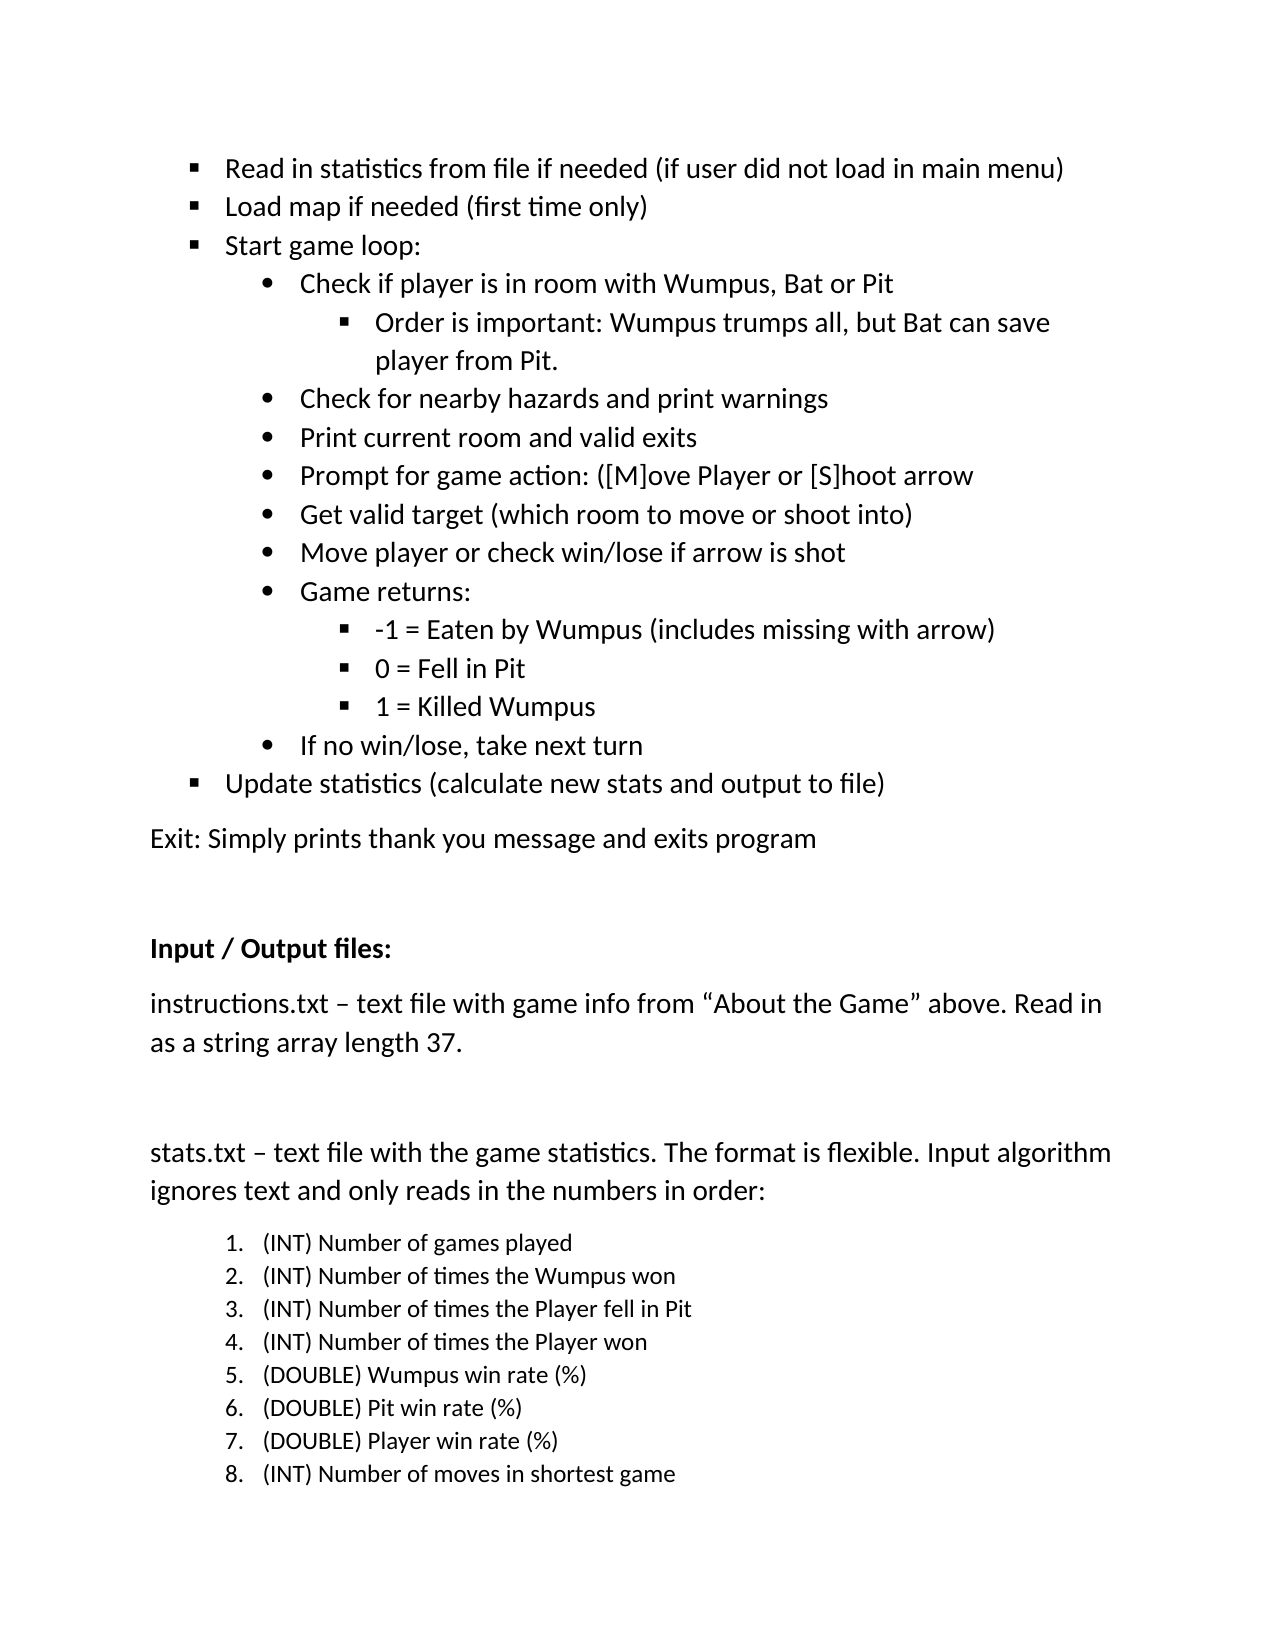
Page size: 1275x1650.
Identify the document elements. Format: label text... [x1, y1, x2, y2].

list Start game loop: [187, 227, 1125, 262]
list Read in statistics from file if needed (if user did not load in main menu) [187, 150, 1125, 186]
list 0 = Fell in Pit [337, 650, 1125, 685]
list (INT) Number of games played [225, 1228, 1125, 1258]
list -1 = Eaten by Wumpus (includes missing with arrow) [337, 611, 1125, 647]
list Check if player is in room with Wumpus, Bat or Pit [262, 265, 1125, 301]
text Input / Output files: [150, 930, 1125, 966]
list Move player or check win/lose if arrow is shot [262, 534, 1125, 570]
list Game returns: [262, 573, 1125, 608]
list (DOUBLE) Player win rate (%) [225, 1425, 1125, 1456]
list (DOUBLE) Pit win rate (%) [225, 1392, 1125, 1423]
list Load map if needed (first time only) [187, 188, 1125, 224]
list (INT) Number of times the Wumpus won [225, 1261, 1125, 1291]
list Get valid target (which room to move or shoot into) [262, 496, 1125, 532]
list (INT) Number of times the Player fell in Pit [225, 1293, 1125, 1324]
list Prompt for game action: ([M]ove Player or [S]hoot arrow [262, 457, 1125, 493]
list Check for nearby hazards and print warnings [262, 381, 1125, 416]
text stats.txt – text file with the game statistics. The format is flexible. Input algorithm ignores text and only reads in the numbers in order: [150, 1134, 1125, 1208]
text Exit: Simply prints thank you message and exits program [150, 820, 1125, 856]
list If no win/lose, take next turn [262, 727, 1125, 762]
list (DOUBLE) Wumpus win rate (%) [225, 1359, 1125, 1390]
list Print current room and valid exits [262, 419, 1125, 455]
list Order is important: Wumpus trumps all, but Bat can save player from Pit. [337, 304, 1125, 378]
list 1 = Killed Wumpus [337, 688, 1125, 724]
list Update statistics (calculate new stats and output to file) [187, 765, 1125, 801]
list (INT) Number of moves in shortest game [225, 1458, 1125, 1488]
text instructions.txt – text file with game info from “About the Game” above. Read in as a string array length 37. [150, 985, 1125, 1059]
list (INT) Number of times the Player won [225, 1326, 1125, 1357]
